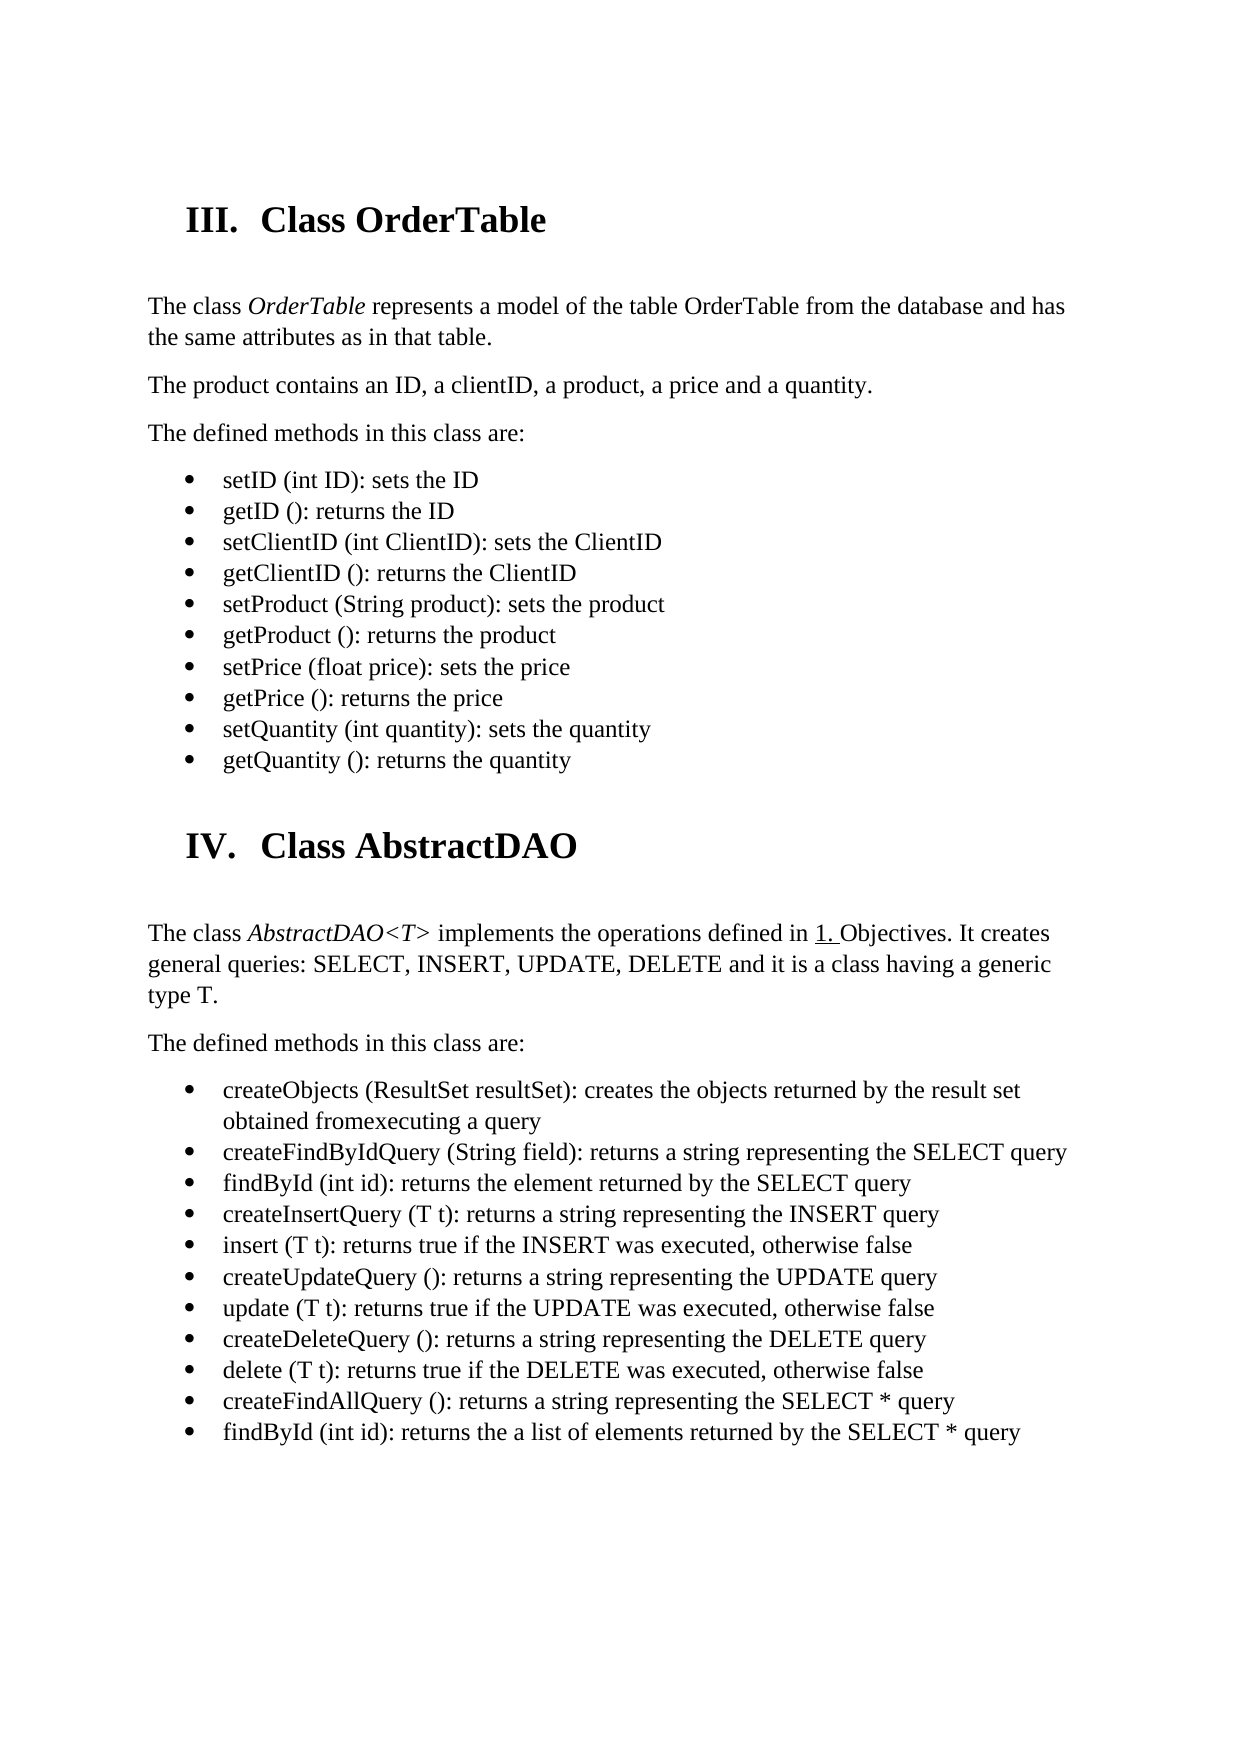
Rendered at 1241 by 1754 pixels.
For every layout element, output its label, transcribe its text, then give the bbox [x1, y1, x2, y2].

list delete (T t): returns true if the DELETE was executed, otherwise false [185, 1355, 1093, 1383]
list setProduct (String product): sets the product [185, 589, 1093, 618]
list getQuantity (): returns the quantity [185, 745, 1093, 773]
list setClientID (int ClientID): sets the ClientID [185, 527, 1093, 556]
list createFindByIdQuery (String field): returns a string representing the SELECT query [185, 1137, 1093, 1166]
text The class OrderTable represents a model of the table OrderTable from the database and has the same attributes as in that table. [148, 291, 1093, 351]
list insert (T t): returns true if the INSERT was executed, otherwise false [185, 1231, 1093, 1259]
text The class AbstractDAO<T> implements the operations defined in 1. Objectives. It creates general queries: SELECT, INSERT, UPDATE, DELETE and it is a class having a generic type T. [148, 918, 1093, 1009]
list getProduct (): returns the product [185, 621, 1093, 649]
list getPrice (): returns the price [185, 683, 1093, 711]
list createUpdateQuery (): returns a string representing the UPDATE query [185, 1262, 1093, 1290]
list update (T t): returns true if the UPDATE was executed, otherwise false [185, 1293, 1093, 1321]
list setQuantity (int quantity): sets the quantity [185, 714, 1093, 742]
list createFindAllQuery (): returns a string representing the SELECT * query [185, 1386, 1093, 1414]
list setID (int ID): sets the ID [185, 465, 1093, 494]
list createDeleteQuery (): returns a string representing the DELETE query [185, 1324, 1093, 1352]
list getID (): returns the ID [185, 496, 1093, 525]
list createInsertQuery (T t): returns a string representing the INSERT query [185, 1199, 1093, 1228]
text The defined methods in this class are: [148, 1028, 1093, 1056]
list setPrice (float price): sets the price [185, 652, 1093, 680]
list findById (int id): returns the a list of elements returned by the SELECT * query [185, 1417, 1093, 1446]
list findById (int id): returns the element returned by the SELECT query [185, 1168, 1093, 1197]
list createObjects (ResultSet resultSet): creates the objects returned by the result set obtained fromexecuting a query [185, 1075, 1093, 1135]
subtitle Class OrderTable [185, 198, 1093, 241]
list getClientID (): returns the ClientID [185, 558, 1093, 587]
subtitle Class AbstractDAO [185, 823, 1093, 867]
text The defined methods in this class are: [148, 418, 1093, 446]
text The product contains an ID, a clientID, a product, a price and a quantity. [148, 370, 1093, 399]
